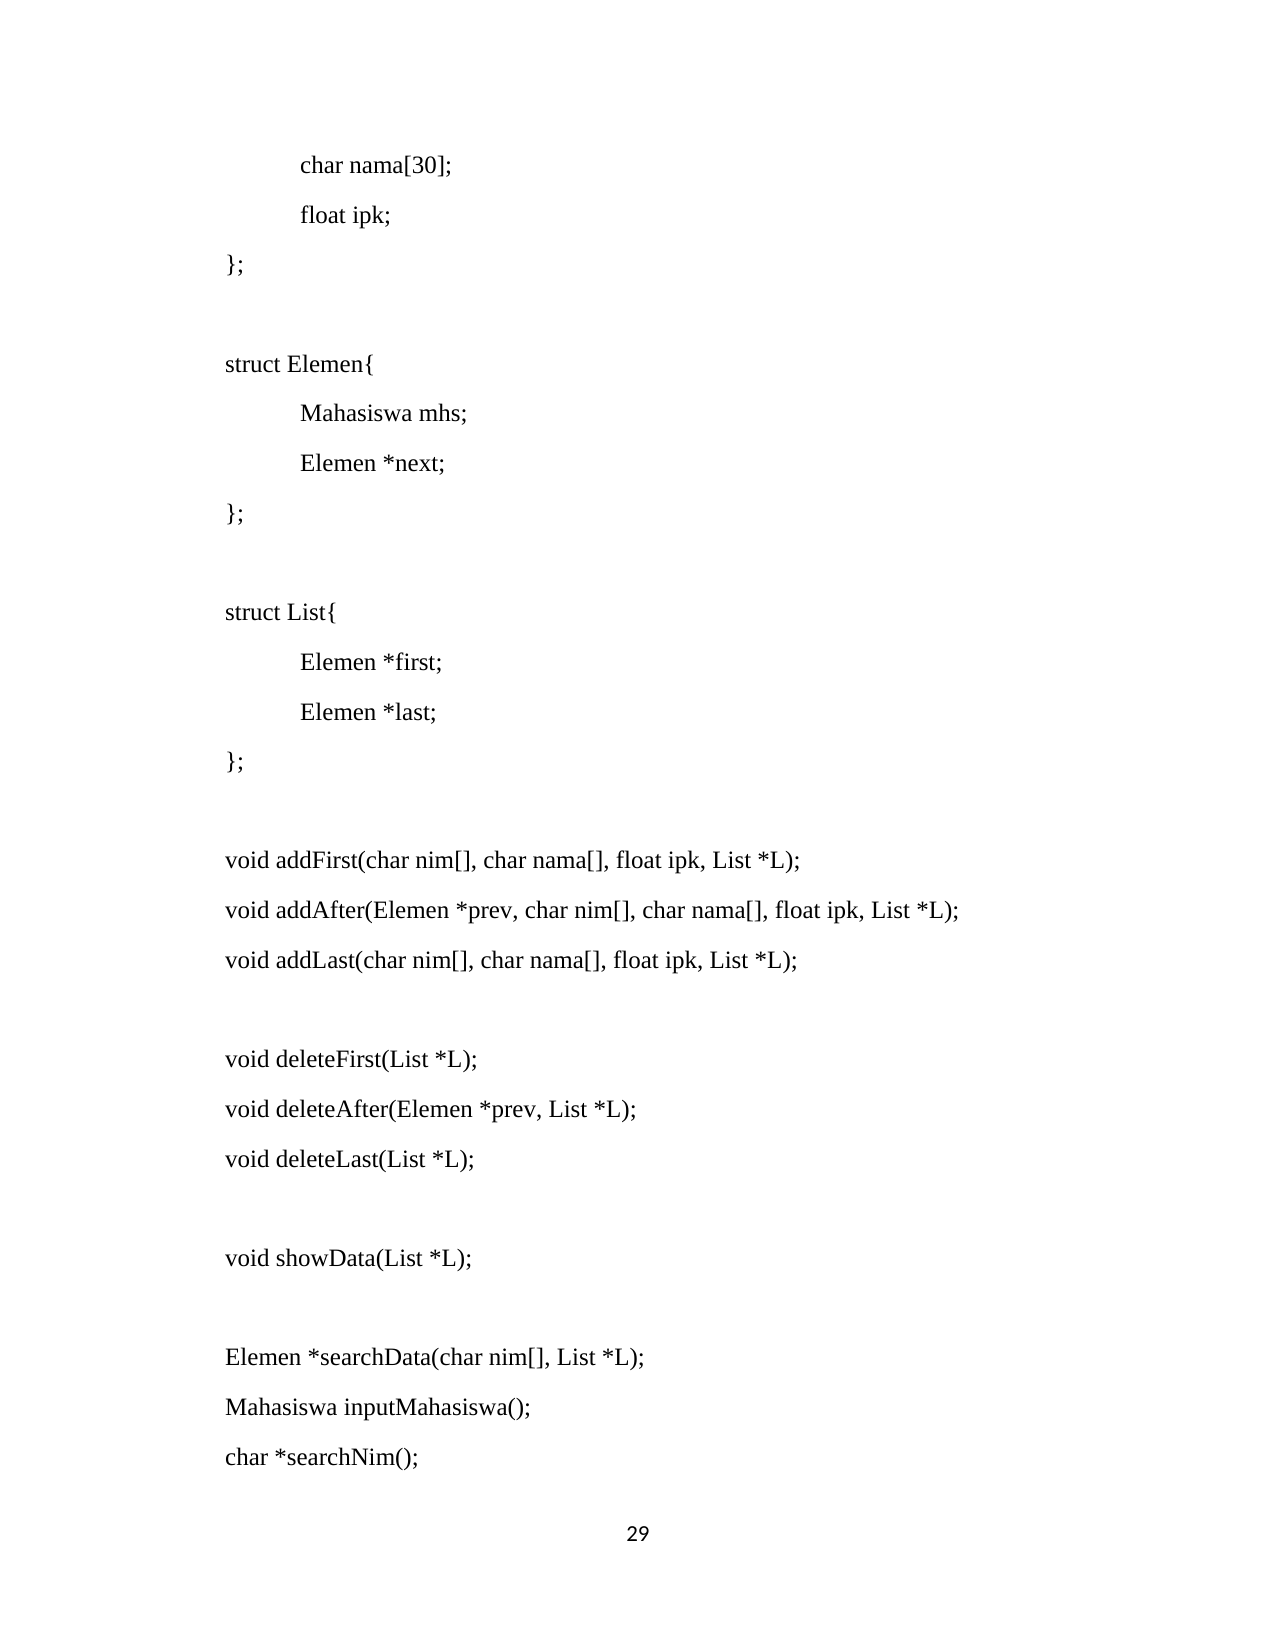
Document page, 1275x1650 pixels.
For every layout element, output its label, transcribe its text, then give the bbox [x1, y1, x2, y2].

text char nama[30]; [225, 150, 1125, 179]
text Mahasiswa inputMahasiswa(); [225, 1392, 1125, 1421]
text }; [225, 746, 1125, 775]
text Elemen *next; [225, 448, 1125, 477]
text }; [225, 498, 1125, 527]
text void deleteFirst(List *L); [225, 1044, 1125, 1073]
text void deleteAfter(Elemen *prev, List *L); [225, 1094, 1125, 1123]
text float ipk; [225, 200, 1125, 228]
text void addLast(char nim[], char nama[], float ipk, List *L); [225, 945, 1125, 974]
text Mahasiswa mhs; [225, 398, 1125, 427]
text void addAfter(Elemen *prev, char nim[], char nama[], float ipk, List *L); [225, 895, 1125, 924]
text struct Elemen{ [225, 349, 1125, 377]
text void deleteLast(List *L); [225, 1144, 1125, 1172]
text Elemen *last; [225, 697, 1125, 725]
text }; [225, 249, 1125, 278]
text void addFirst(char nim[], char nama[], float ipk, List *L); [225, 846, 1125, 874]
text Elemen *searchData(char nim[], List *L); [225, 1342, 1125, 1371]
text char *searchNim(); [225, 1442, 1125, 1471]
text struct List{ [225, 597, 1125, 626]
text void showData(List *L); [225, 1243, 1125, 1272]
text Elemen *first; [225, 647, 1125, 676]
